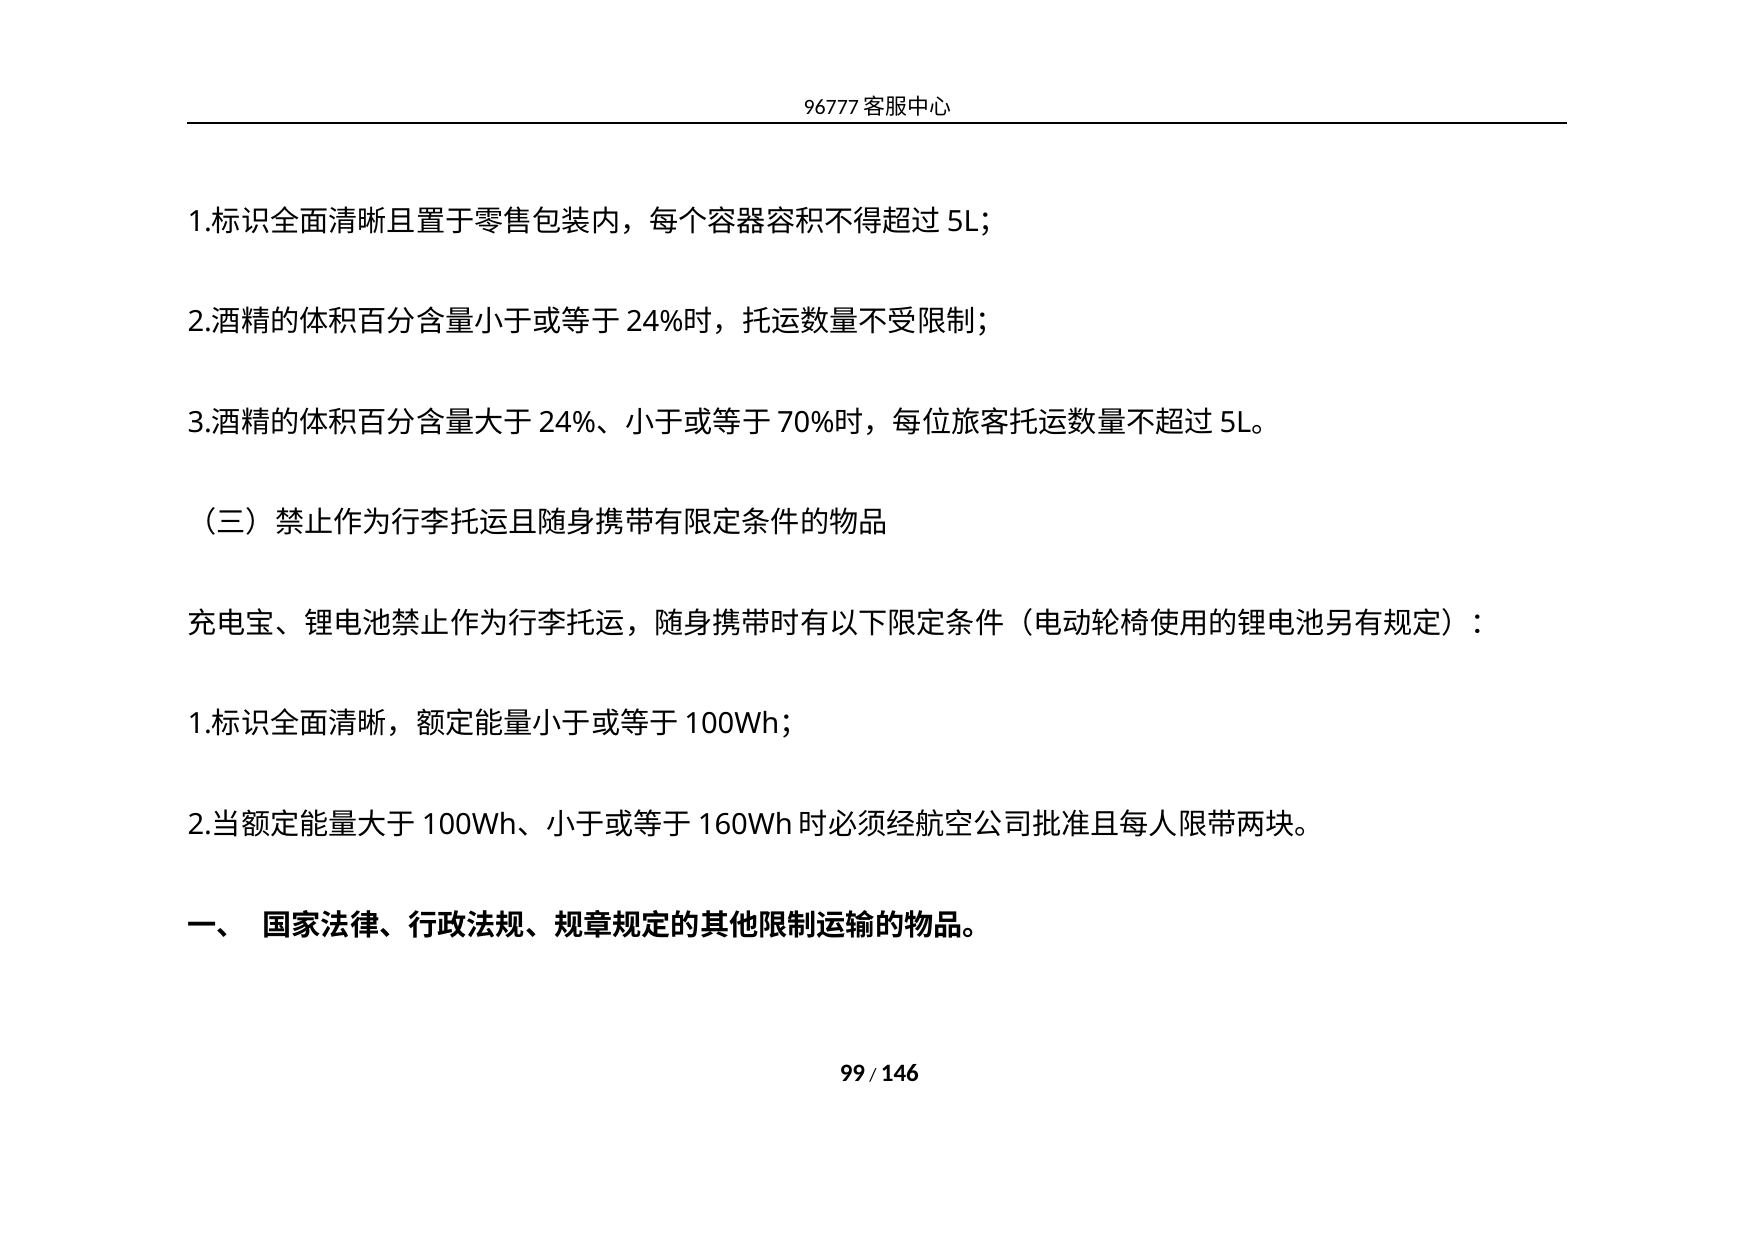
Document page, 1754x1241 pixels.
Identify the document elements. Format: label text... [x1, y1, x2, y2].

text 1.标识全面清晰且置于零售包装内，每个容器容积不得超过5L； [187, 179, 1567, 258]
text （三）禁止作为行李托运且随身携带有限定条件的物品 [187, 480, 1567, 560]
text 充电宝、锂电池禁止作为行李托运，随身携带时有以下限定条件（电动轮椅使用的锂电池另有规定）： [187, 581, 1567, 660]
text 2.酒精的体积百分含量小于或等于24%时，托运数量不受限制； [187, 279, 1567, 359]
text 2.当额定能量大于100Wh、小于或等于160Wh时必须经航空公司批准且每人限带两块。 [187, 782, 1567, 861]
text 1.标识全面清晰，额定能量小于或等于100Wh； [187, 681, 1567, 761]
text 3.酒精的体积百分含量大于24%、小于或等于70%时，每位旅客托运数量不超过5L。 [187, 380, 1567, 459]
list 国家法律、行政法规、规章规定的其他限制运输的物品。 [187, 882, 1567, 962]
